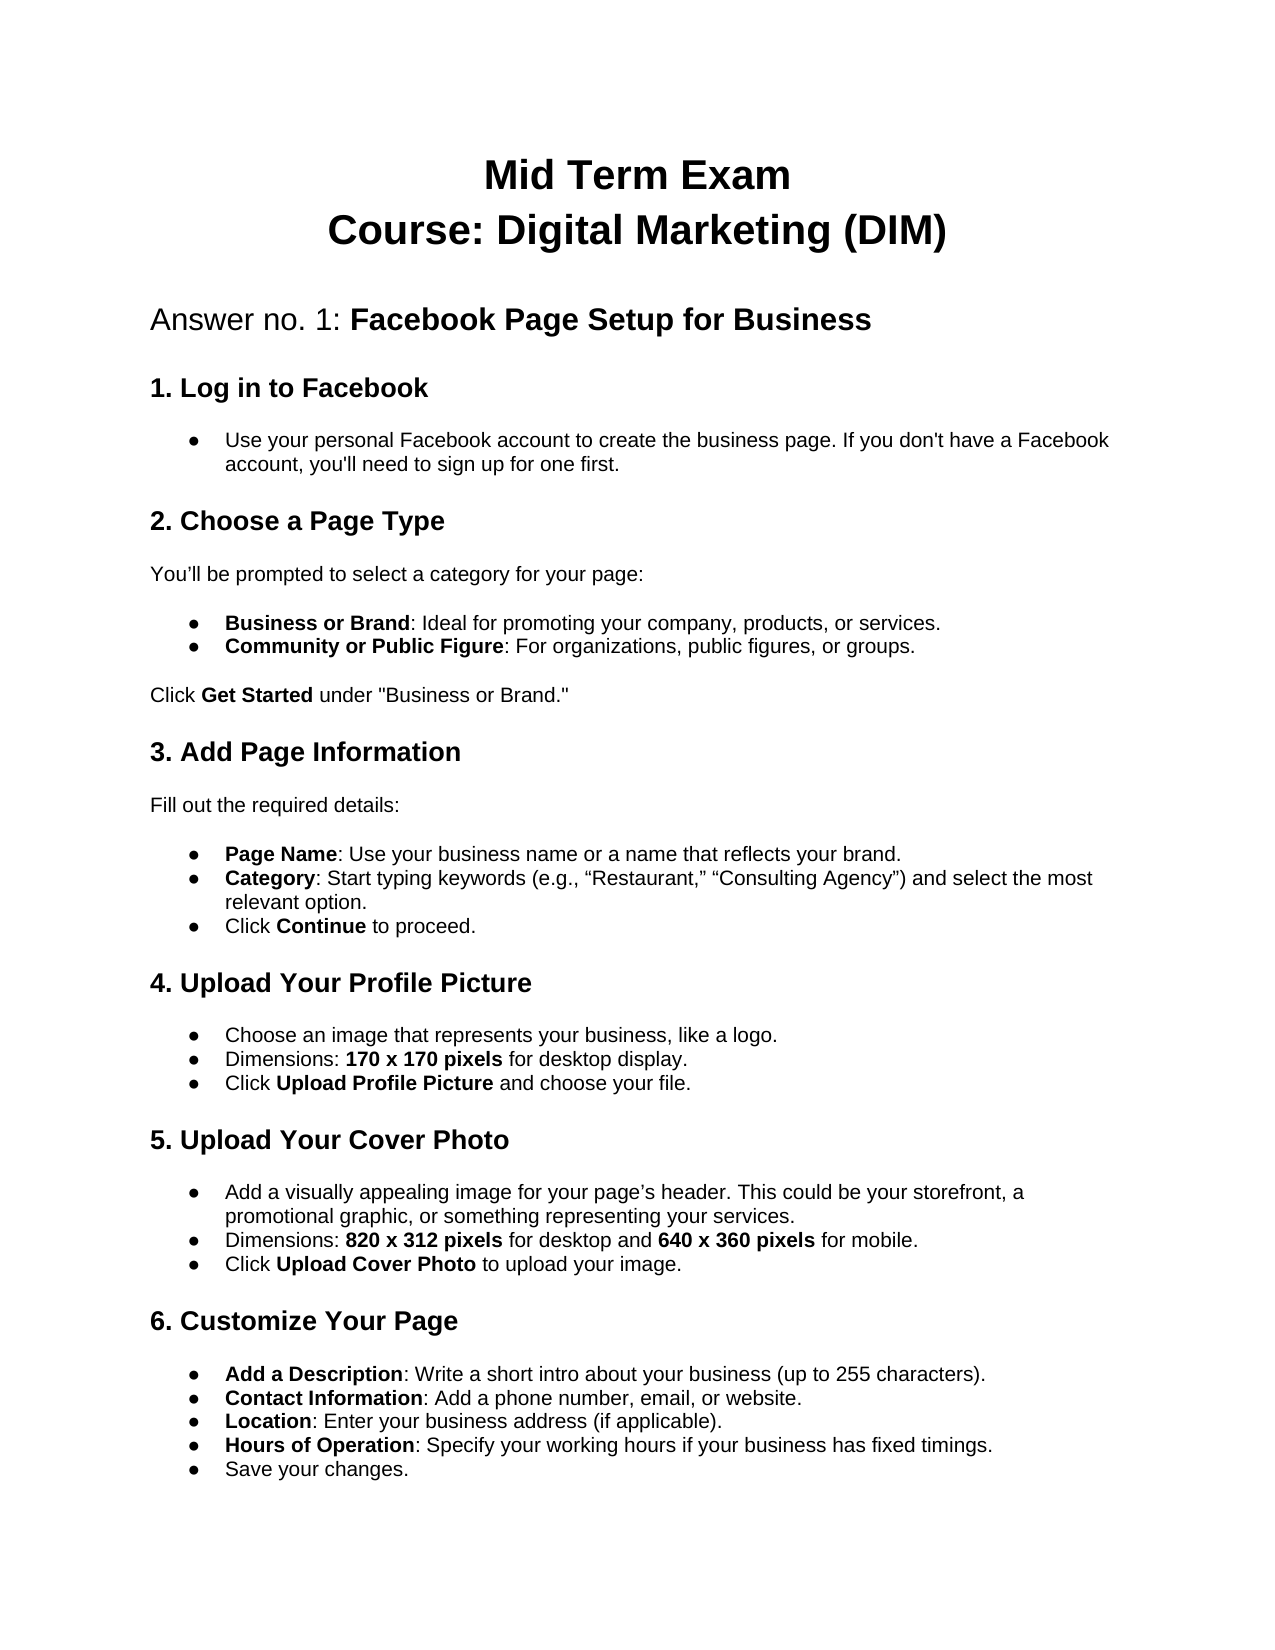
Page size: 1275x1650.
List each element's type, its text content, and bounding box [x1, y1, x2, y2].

list Business or Brand: Ideal for promoting your company, products, or services. [187, 610, 1125, 634]
text Answer no. 1: Facebook Page Setup for Business [150, 301, 1125, 337]
list Dimensions: 170 x 170 pixels for desktop display. [187, 1047, 1125, 1071]
list Page Name: Use your business name or a name that reflects your brand. [187, 842, 1125, 866]
list Hours of Operation: Specify your working hours if your business has fixed timings. [187, 1433, 1125, 1457]
list Dimensions: 820 x 312 pixels for desktop and 640 x 360 pixels for mobile. [187, 1228, 1125, 1252]
list Click Upload Cover Photo to upload your image. [187, 1252, 1125, 1276]
list Category: Start typing keywords (e.g., “Restaurant,” “Consulting Agency”) and select the most relevant option. [187, 866, 1125, 913]
subtitle 2. Choose a Page Type [150, 505, 1125, 536]
text Fill out the required details: [150, 793, 1125, 817]
list Click Upload Profile Picture and choose your file. [187, 1071, 1125, 1095]
text You’ll be prompted to select a category for your page: [150, 561, 1125, 585]
list Add a Description: Write a short intro about your business (up to 255 characters). [187, 1361, 1125, 1385]
subtitle 4. Upload Your Profile Picture [150, 967, 1125, 998]
list Add a visually appealing image for your page’s header. This could be your storefront, a promotional graphic, or something representing your services. [187, 1180, 1125, 1228]
text Mid Term Exam [150, 150, 1125, 198]
subtitle 3. Add Page Information [150, 736, 1125, 768]
list Choose an image that represents your business, like a logo. [187, 1023, 1125, 1047]
list Location: Enter your business address (if applicable). [187, 1409, 1125, 1433]
list Community or Public Figure: For organizations, public figures, or groups. [187, 634, 1125, 658]
subtitle 6. Customize Your Page [150, 1305, 1125, 1336]
text Click Get Started under "Business or Brand." [150, 683, 1125, 707]
text Course: Digital Marketing (DIM) [150, 205, 1125, 253]
subtitle 1. Log in to Facebook [150, 372, 1125, 403]
list Save your changes. [187, 1457, 1125, 1481]
list Click Continue to proceed. [187, 913, 1125, 937]
list Contact Information: Add a phone number, email, or website. [187, 1385, 1125, 1409]
list Use your personal Facebook account to create the business page. If you don't have a Facebook account, you'll need to sign up for one first. [187, 428, 1125, 476]
subtitle 5. Upload Your Cover Photo [150, 1124, 1125, 1155]
